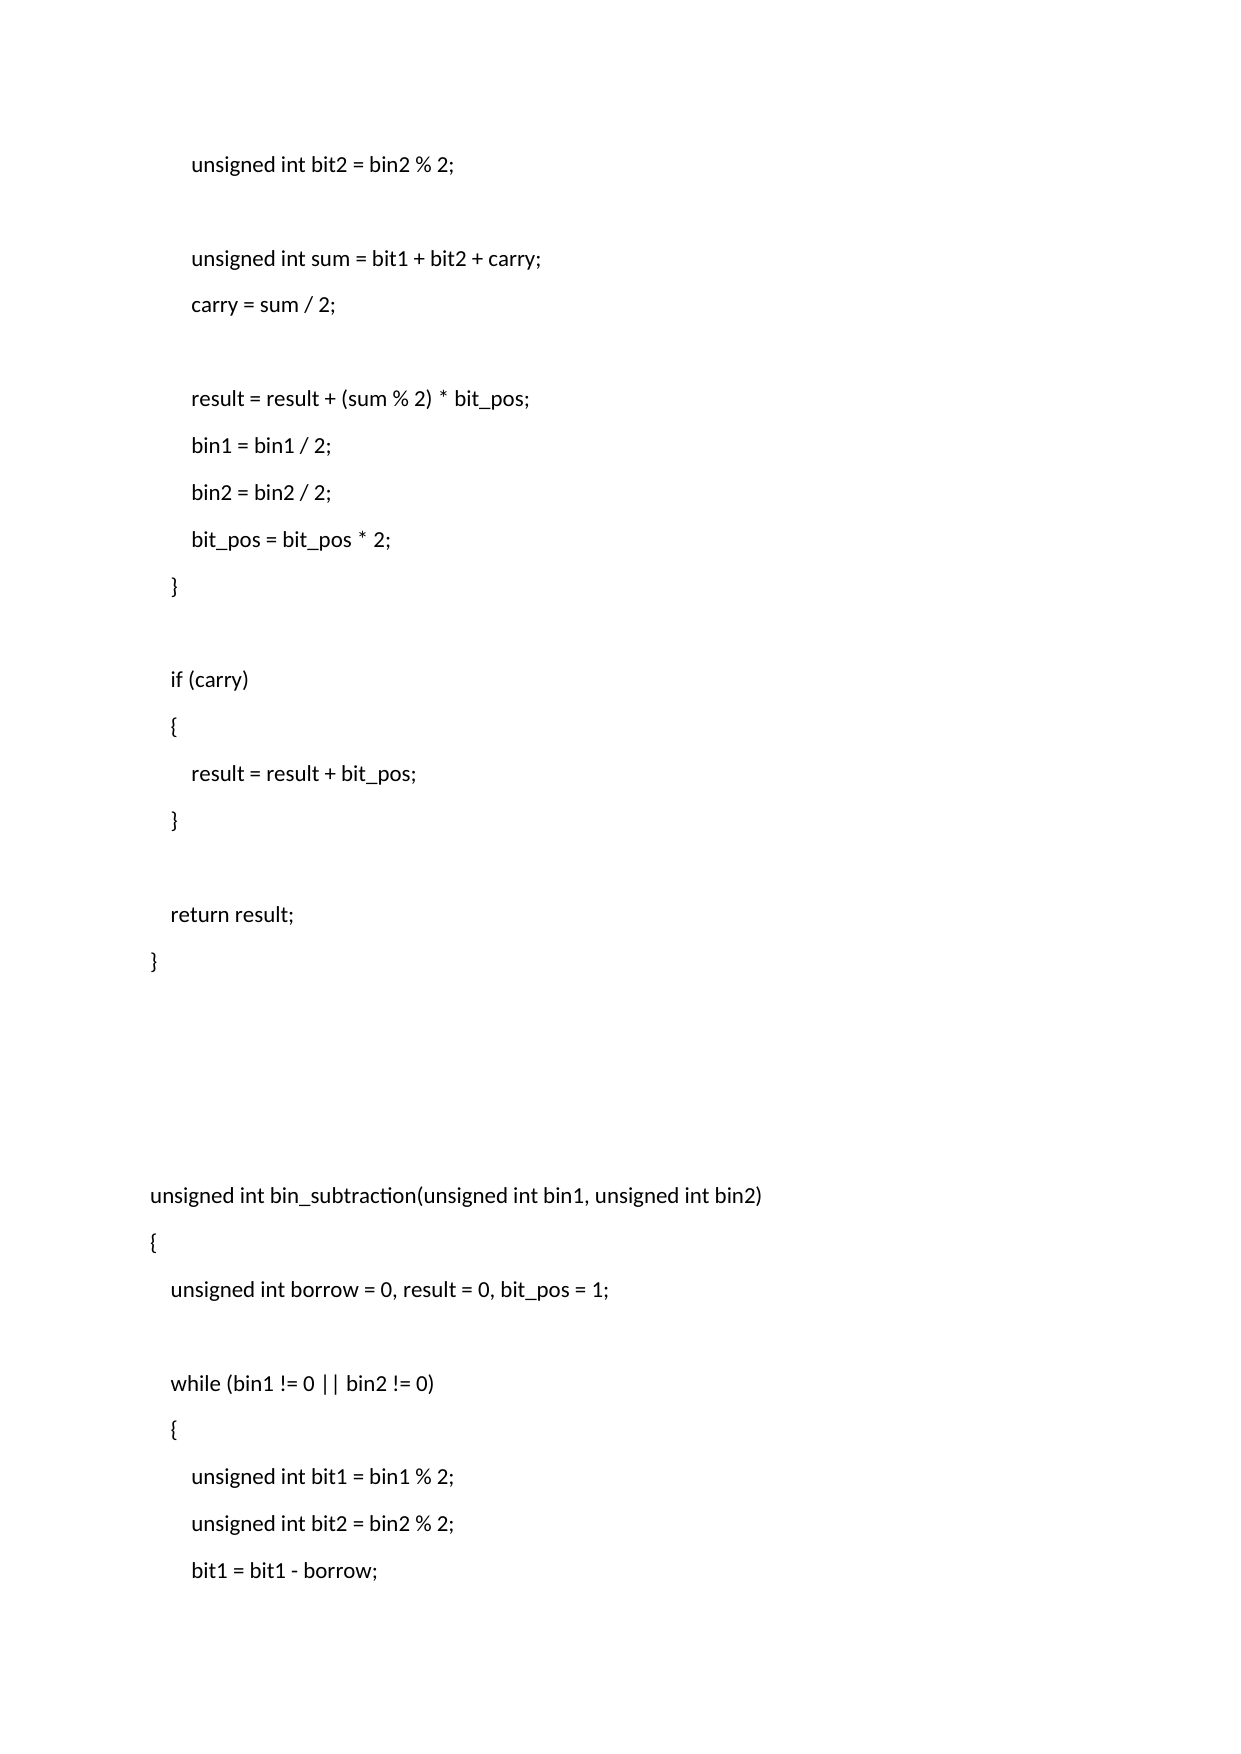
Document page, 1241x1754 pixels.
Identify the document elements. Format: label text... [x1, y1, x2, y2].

text } [150, 947, 1090, 975]
text bit1 = bit1 - borrow; [150, 1556, 1090, 1584]
text { [150, 1416, 1090, 1444]
text unsigned int bin_subtraction(unsigned int bin1, unsigned int bin2) [150, 1181, 1090, 1209]
text unsigned int bit1 = bin1 % 2; [150, 1462, 1090, 1491]
text { [150, 712, 1090, 741]
text unsigned int sum = bit1 + bit2 + carry; [150, 244, 1090, 272]
text if (carry) [150, 666, 1090, 694]
text } [150, 572, 1090, 600]
text bin1 = bin1 / 2; [150, 431, 1090, 459]
text result = result + (sum % 2) * bit_pos; [150, 384, 1090, 412]
text result = result + bit_pos; [150, 759, 1090, 787]
text } [150, 806, 1090, 834]
text carry = sum / 2; [150, 291, 1090, 319]
text bit_pos = bit_pos * 2; [150, 525, 1090, 553]
text unsigned int bit2 = bin2 % 2; [150, 150, 1090, 178]
text bin2 = bin2 / 2; [150, 478, 1090, 506]
text unsigned int bit2 = bin2 % 2; [150, 1509, 1090, 1537]
text { [150, 1228, 1090, 1256]
text return result; [150, 900, 1090, 928]
text while (bin1 != 0 || bin2 != 0) [150, 1369, 1090, 1397]
text unsigned int borrow = 0, result = 0, bit_pos = 1; [150, 1275, 1090, 1303]
